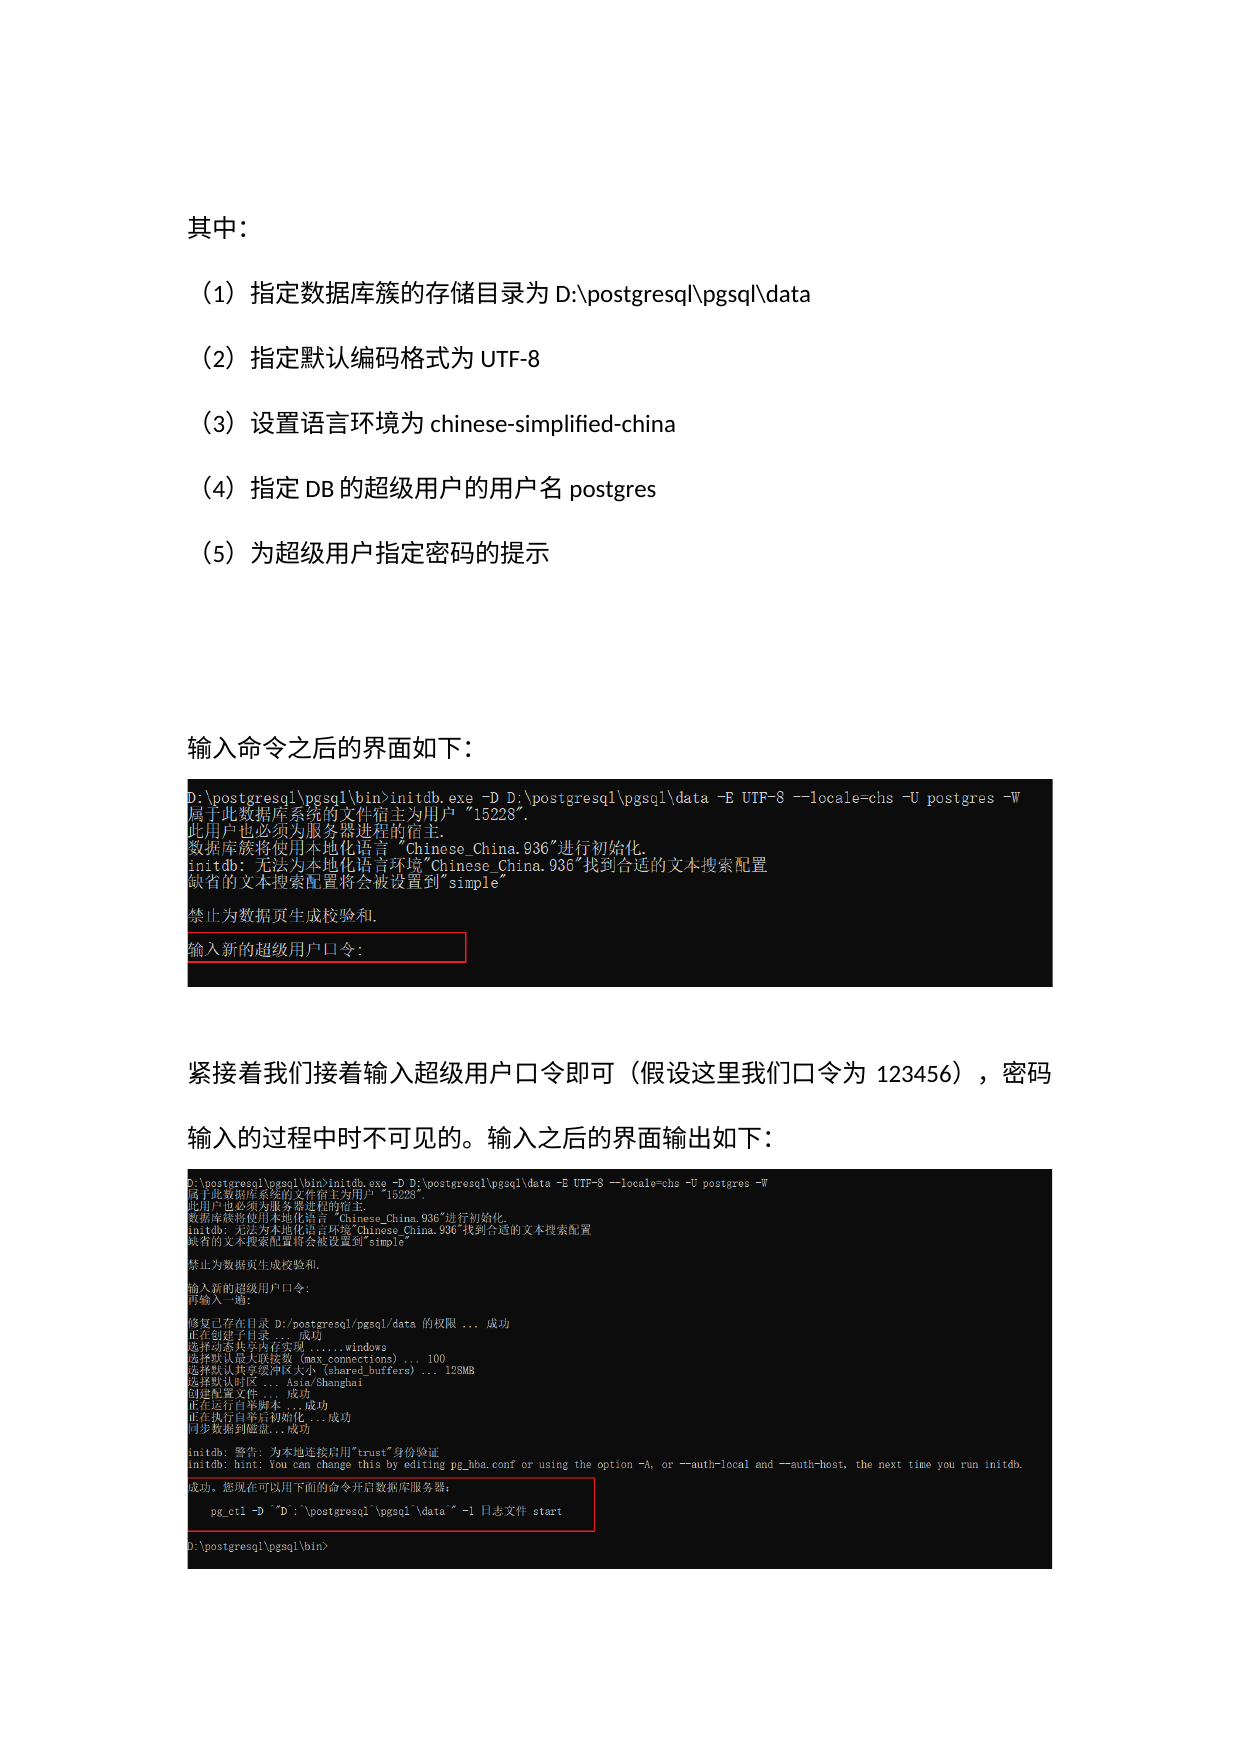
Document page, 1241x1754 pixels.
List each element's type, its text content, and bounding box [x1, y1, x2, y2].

list 为超级用户指定密码的提示 [187, 519, 1053, 584]
list 指定数据库簇的存储目录为D:\postgresql\pgsql\data [187, 259, 1053, 324]
list 指定DB的超级用户的用户名postgres [187, 454, 1053, 519]
list 设置语言环境为chinese-simplified-china [187, 389, 1053, 454]
list 指定默认编码格式为UTF-8 [187, 324, 1053, 389]
text 紧接着我们接着输入超级用户口令即可（假设这里我们口令为123456），密码输入的过程中时不可见的。输入之后的界面输出如下： [187, 1039, 1053, 1169]
picture [187, 779, 1053, 987]
picture [187, 1169, 1053, 1569]
text 输入命令之后的界面如下： [187, 714, 1053, 779]
text 其中： [187, 194, 1053, 259]
